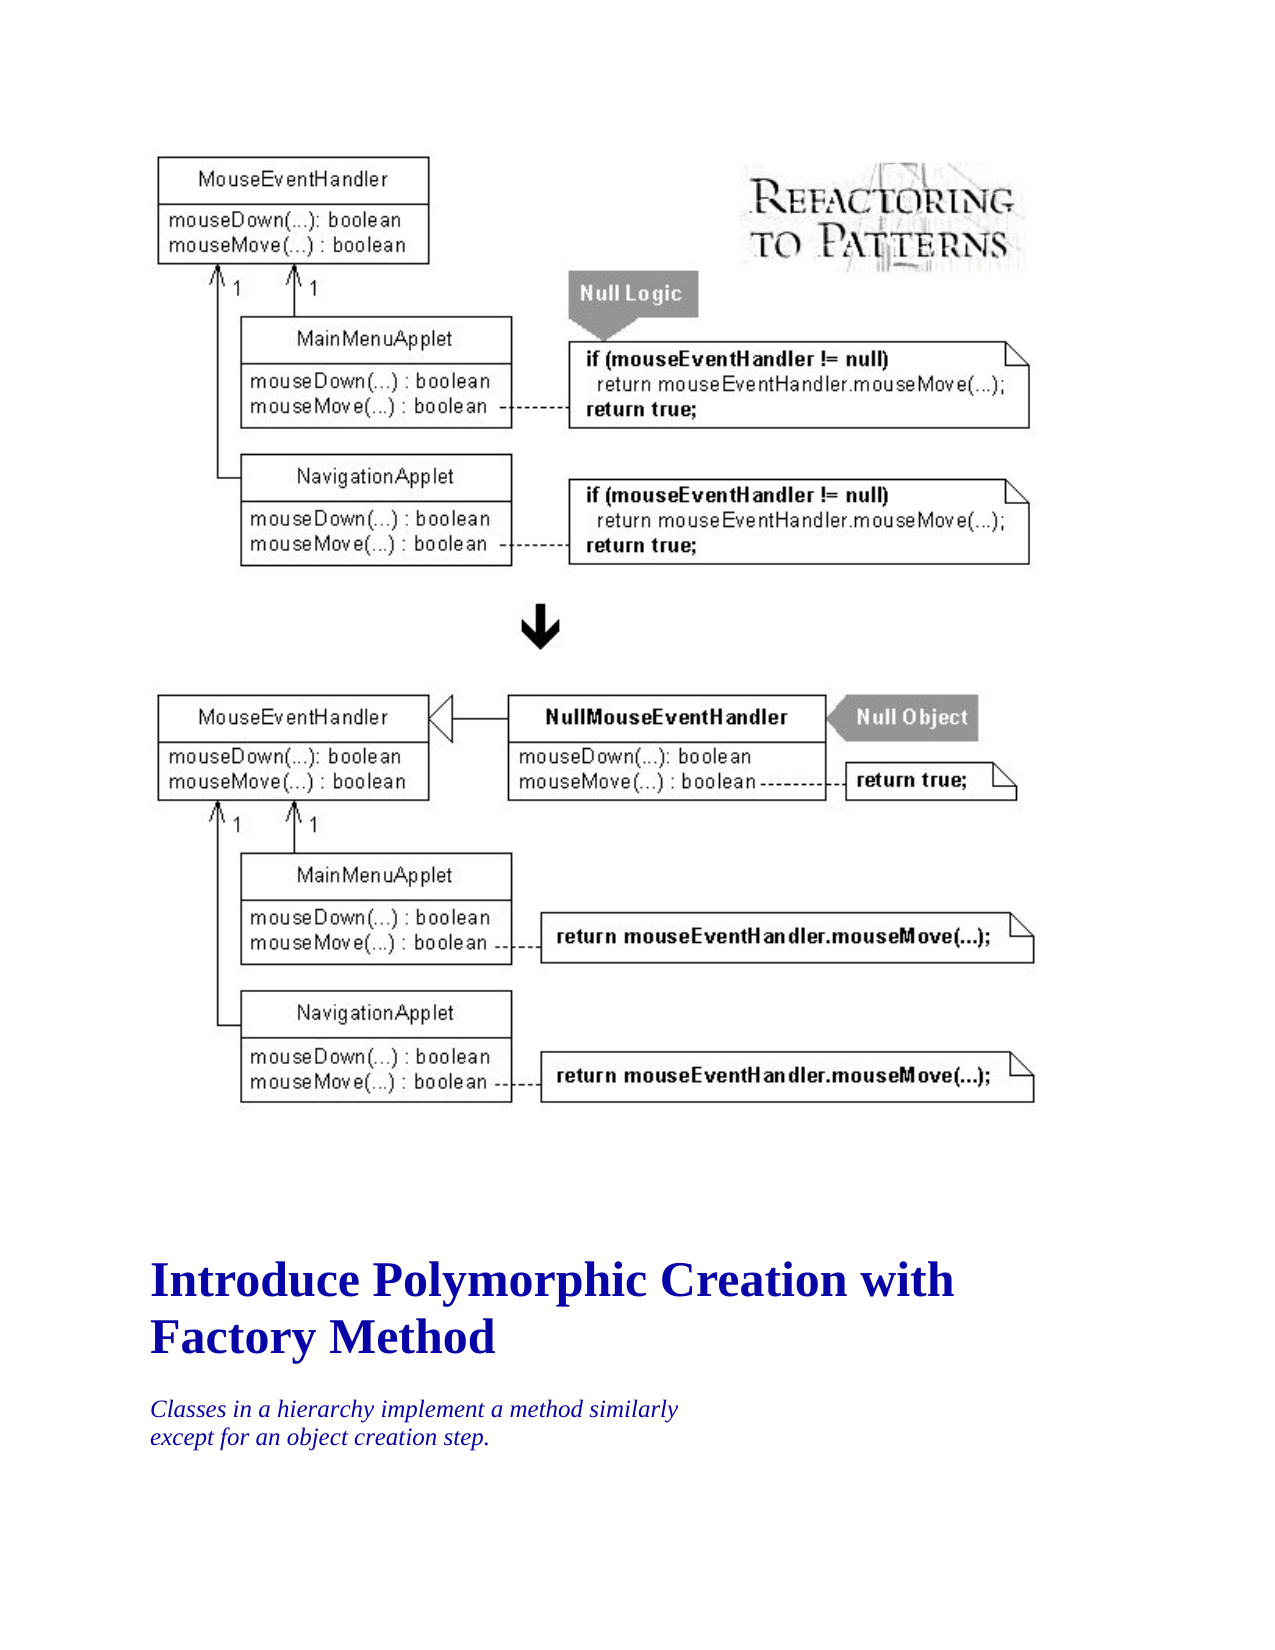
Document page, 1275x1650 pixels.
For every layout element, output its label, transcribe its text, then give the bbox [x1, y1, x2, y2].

subtitle Introduce Polymorphic Creation with Factory Method [150, 1249, 1125, 1364]
picture [150, 150, 1041, 1114]
text Classes in a hierarchy implement a method similarly except for an object creation step. [150, 1394, 1125, 1451]
